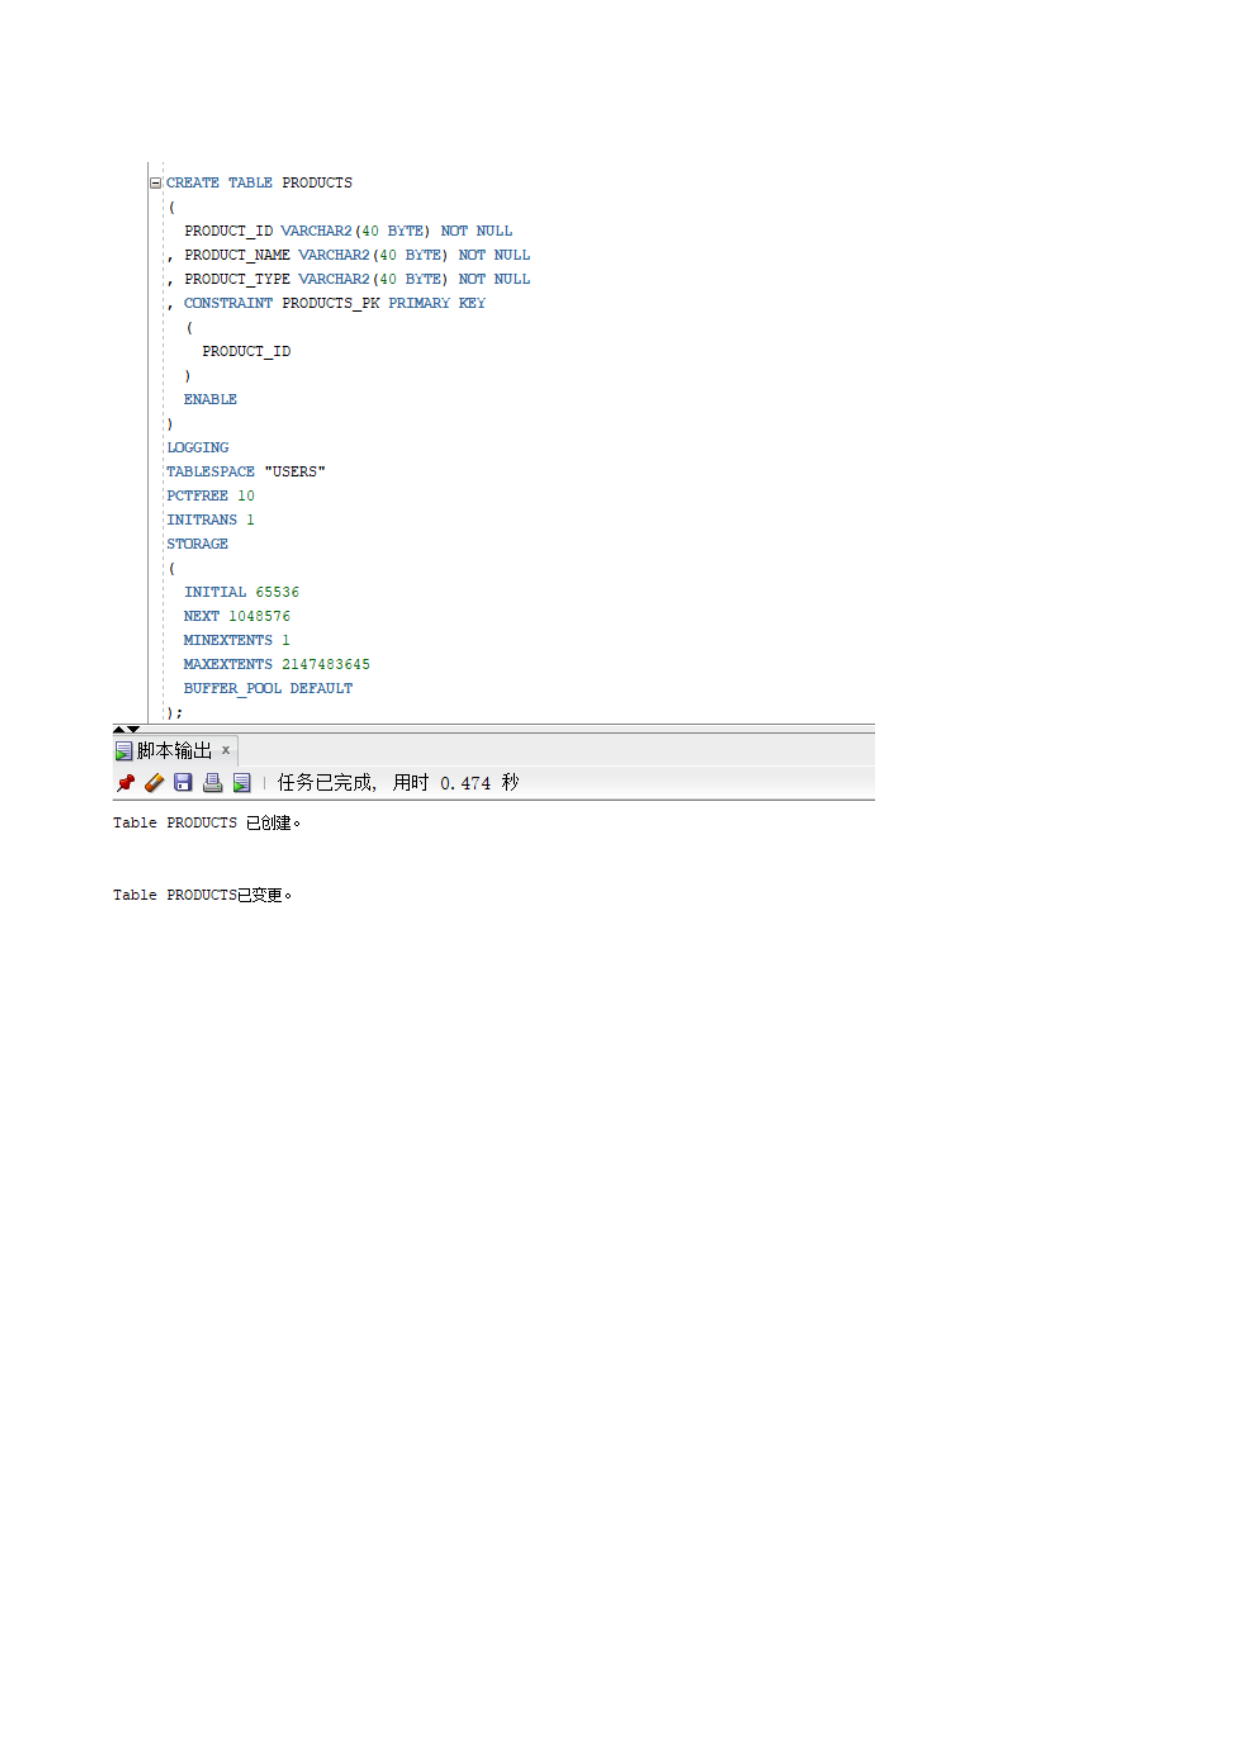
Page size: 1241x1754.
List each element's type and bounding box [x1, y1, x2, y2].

picture [112, 162, 876, 929]
